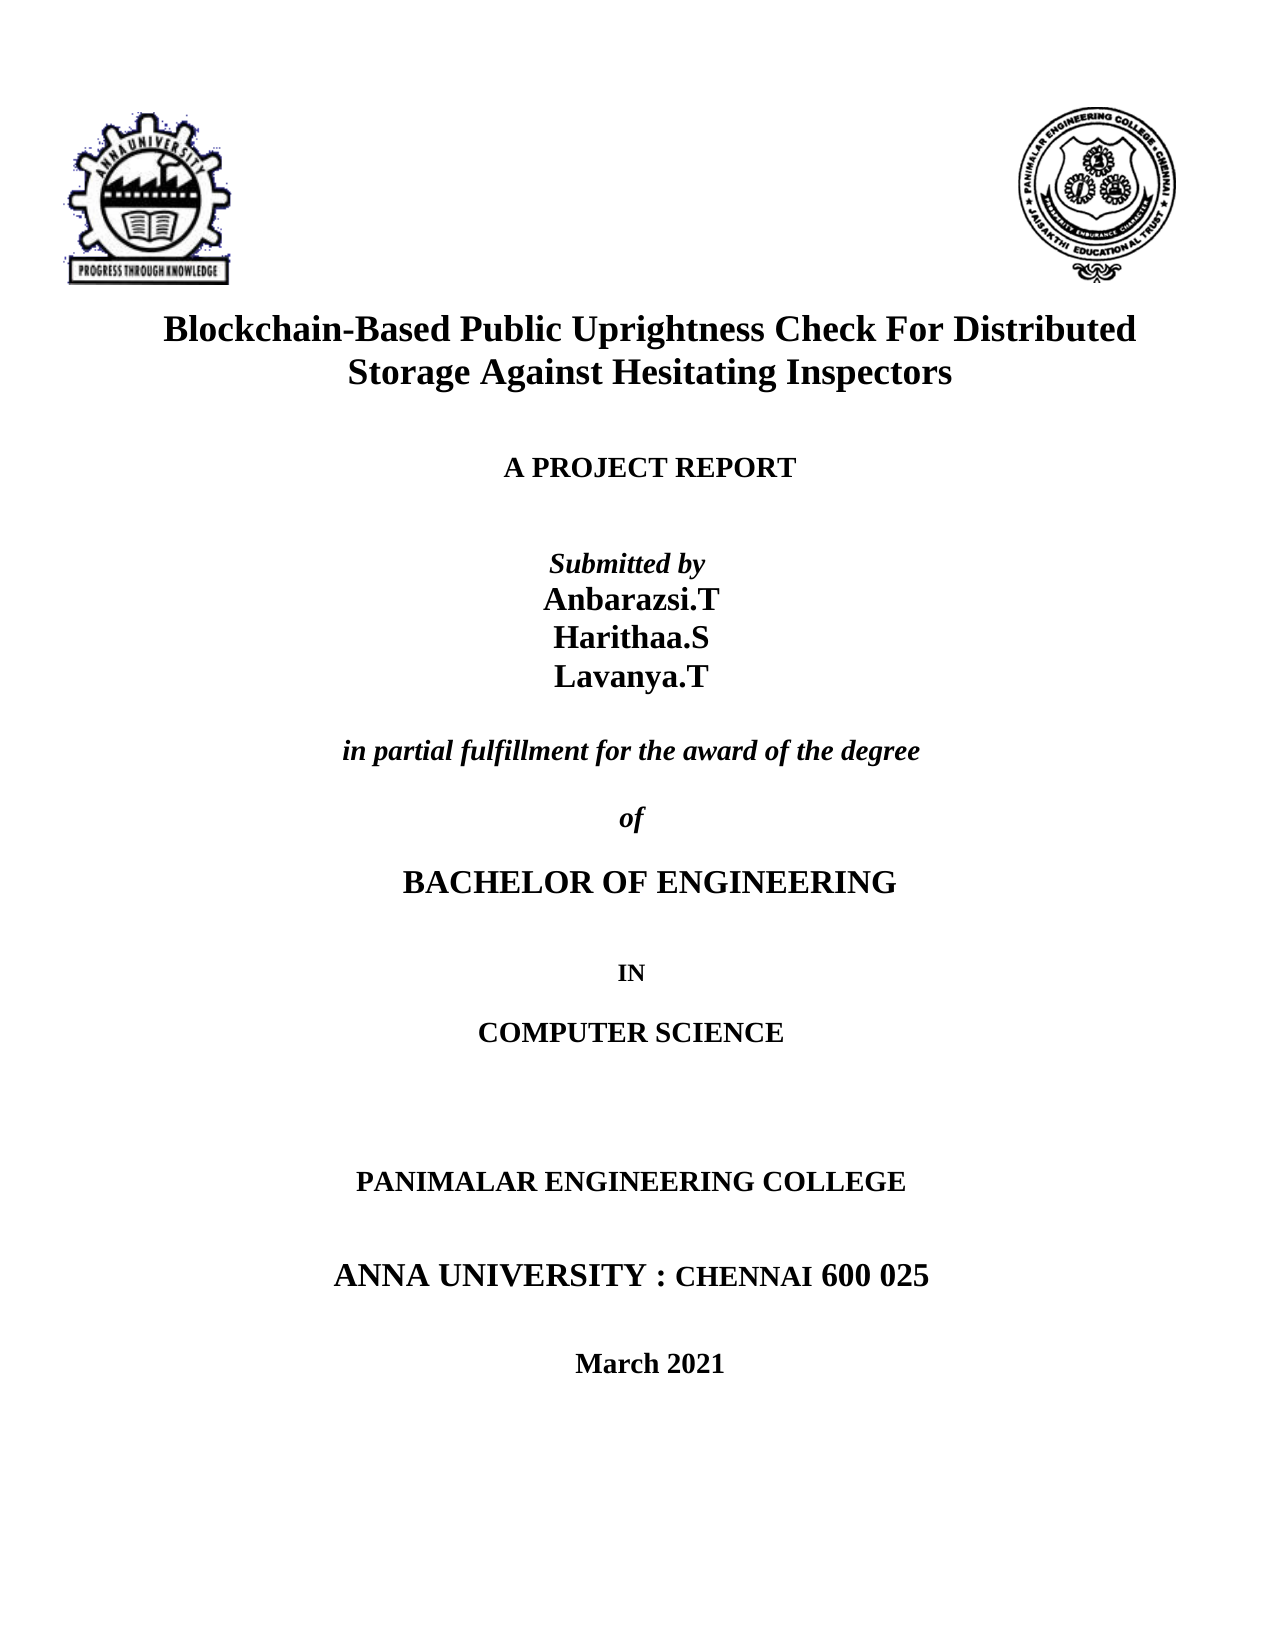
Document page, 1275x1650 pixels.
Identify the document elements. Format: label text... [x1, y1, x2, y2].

text March 2021 [162, 1346, 1137, 1379]
picture [1003, 100, 1191, 282]
text COMPUTER SCIENCE [125, 1015, 1137, 1049]
subtitle IN [125, 958, 1137, 987]
text Lavanya.T [125, 656, 1137, 694]
subtitle Harithaa.S [125, 618, 1137, 656]
text of [125, 800, 1137, 833]
text Blockchain-Based Public Uprightness Check For Distributed Storage Against Hesitating Inspectors [162, 306, 1137, 392]
text PANIMALAR ENGINEERING COLLEGE [125, 1164, 1137, 1197]
text Anbarazsi.T [125, 579, 1137, 618]
subtitle BACHELOR OF ENGINEERING [162, 862, 1137, 900]
subtitle A PROJECT REPORT [162, 450, 1137, 483]
text in partial fulfillment for the award of the degree [125, 733, 1137, 766]
subtitle Submitted by [162, 546, 1137, 579]
picture [62, 112, 232, 285]
subtitle ANNA UNIVERSITY : CHENNAI 600 025 [125, 1255, 1137, 1293]
